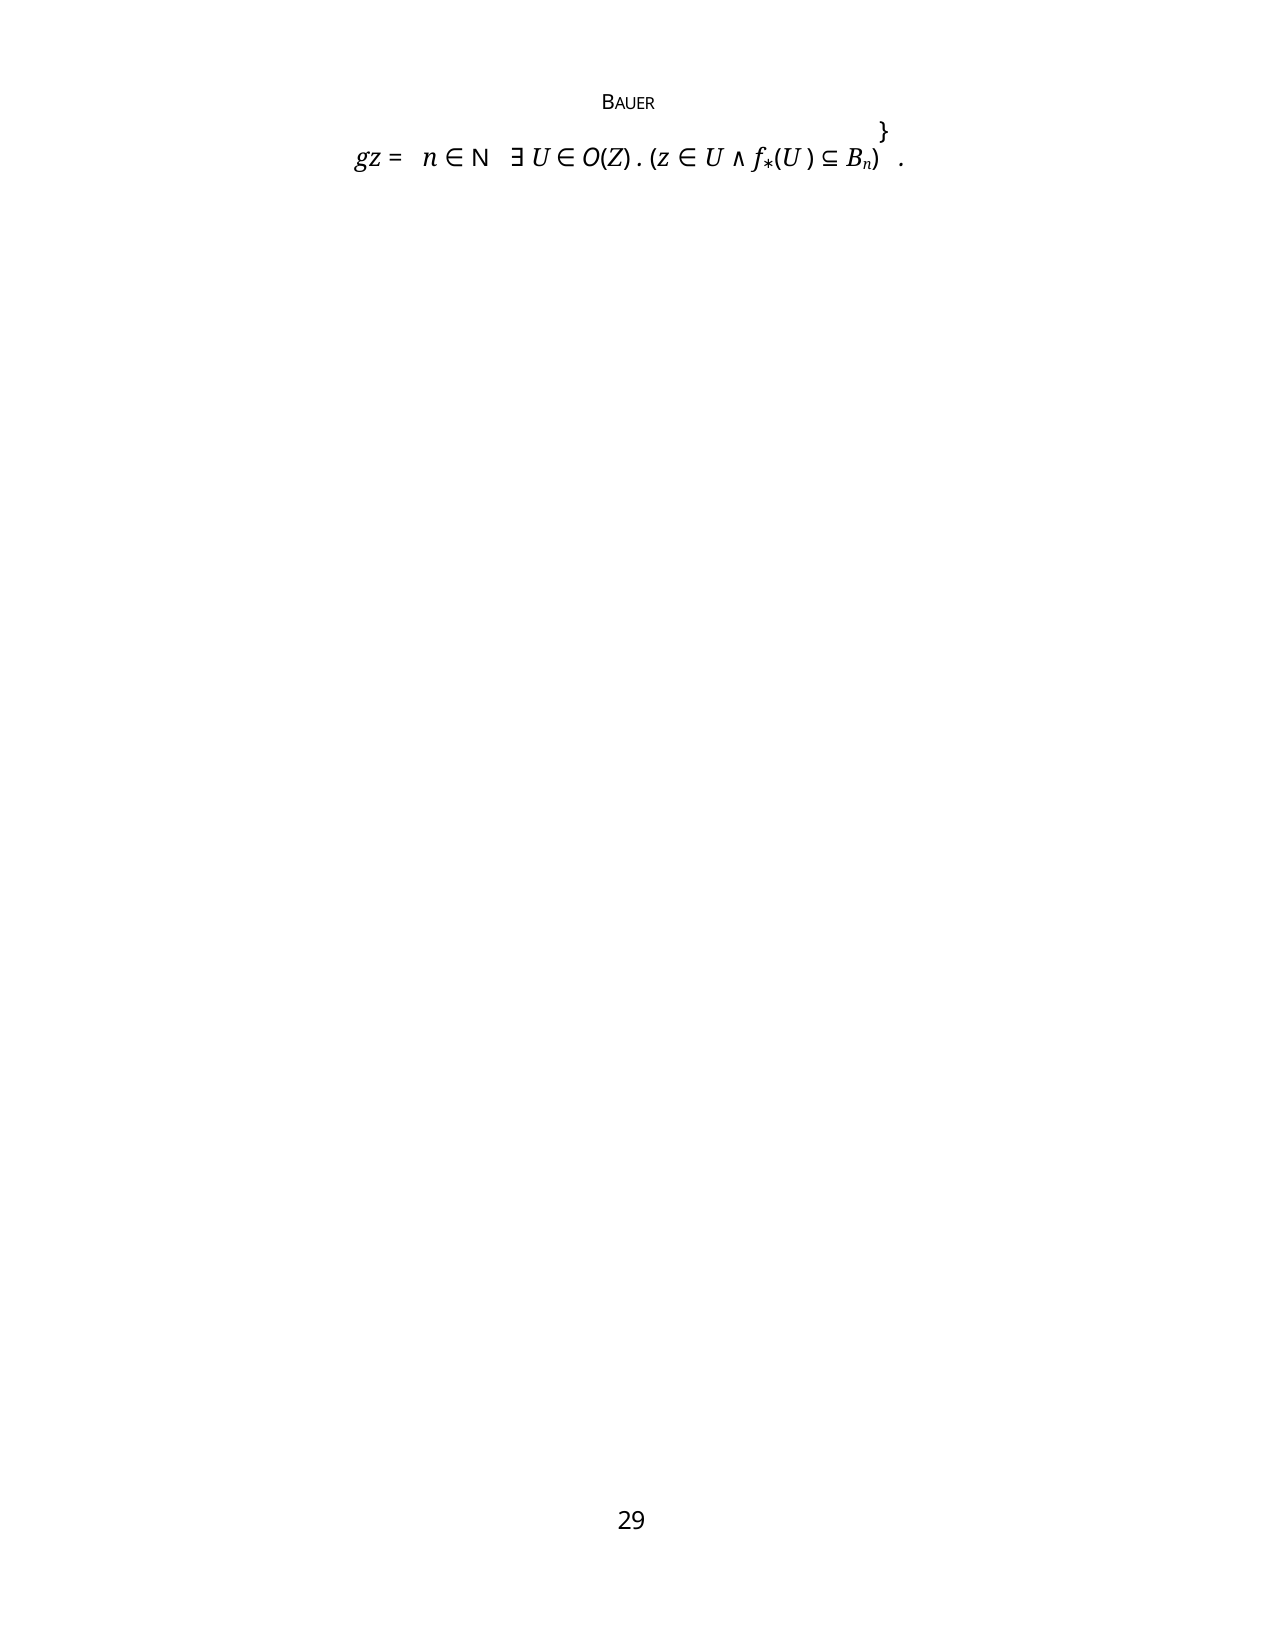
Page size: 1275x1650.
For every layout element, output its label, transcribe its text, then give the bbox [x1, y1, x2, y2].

text gz = n ∈ N ∃ U ∈ O(Z) . (z ∈ U ∧ f∗(U ) ⊆ Bn)} . [355, 112, 1096, 173]
